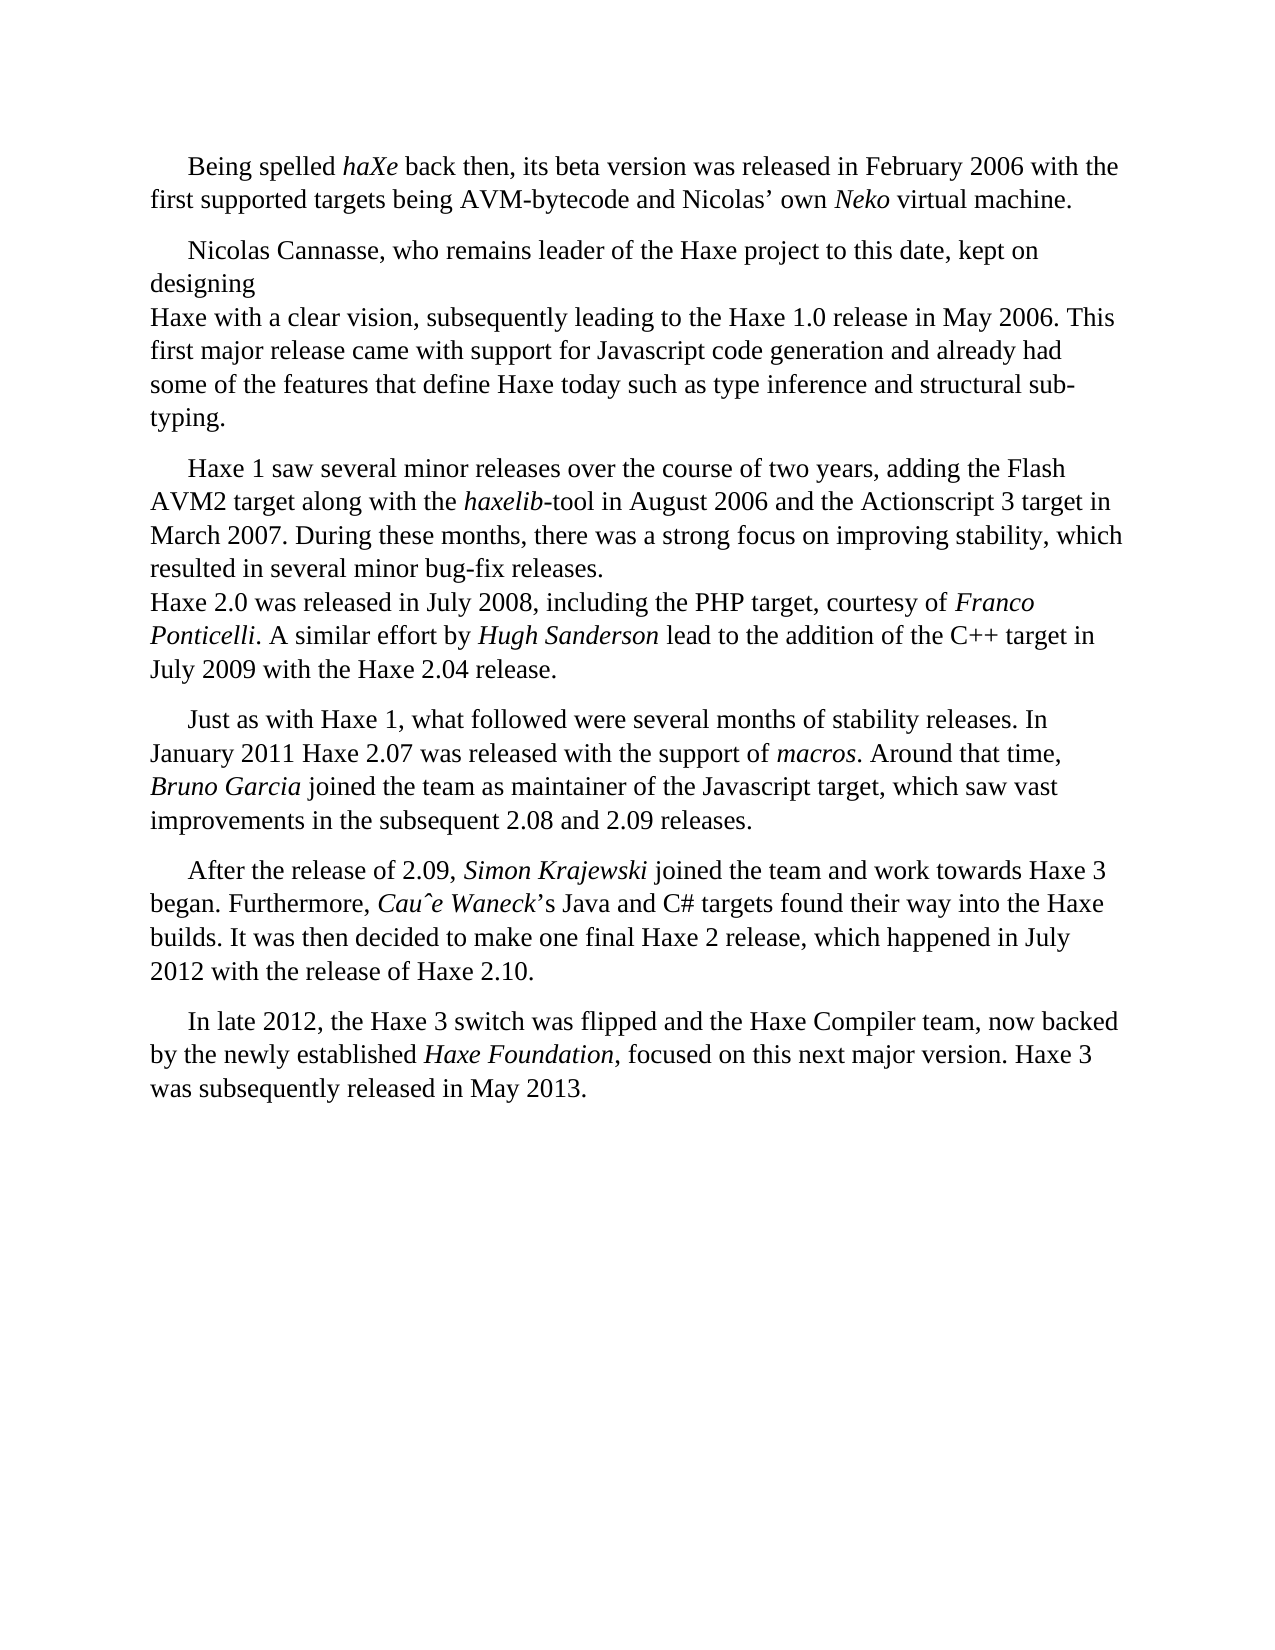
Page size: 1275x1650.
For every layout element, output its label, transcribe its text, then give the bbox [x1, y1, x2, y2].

text Haxe 1 saw several minor releases over the course of two years, adding the Flash AVM2 target along with the haxelib-tool in August 2006 and the Actionscript 3 target in March 2007. During these months, there was a strong focus on improving stability, which resulted in several minor bug-fix releases. Haxe 2.0 was released in July 2008, including the PHP target, courtesy of Franco Ponticelli. A similar effort by Hugh Sanderson lead to the addition of the C++ target in July 2009 with the Haxe 2.04 release. [150, 452, 1125, 684]
text In late 2012, the Haxe 3 switch was flipped and the Haxe Compiler team, now backed by the newly established Haxe Foundation, focused on this next major version. Haxe 3 was subsequently released in May 2013. [150, 1005, 1125, 1103]
text Nicolas Cannasse, who remains leader of the Haxe project to this date, kept on designing Haxe with a clear vision, subsequently leading to the Haxe 1.0 release in May 2006. This first major release came with support for Javascript code generation and already had some of the features that define Haxe today such as type inference and structural sub-typing. [150, 234, 1125, 433]
text After the release of 2.09, Simon Krajewski joined the team and work towards Haxe 3 began. Furthermore, Cauˆe Waneck’s Java and C# targets found their way into the Haxe builds. It was then decided to make one final Haxe 2 release, which happened in July 2012 with the release of Haxe 2.10. [150, 854, 1125, 986]
text Just as with Haxe 1, what followed were several months of stability releases. In January 2011 Haxe 2.07 was released with the support of macros. Around that time, Bruno Garcia joined the team as maintainer of the Javascript target, which saw vast improvements in the subsequent 2.08 and 2.09 releases. [150, 703, 1125, 835]
text Being spelled haXe back then, its beta version was released in February 2006 with the first supported targets being AVM-bytecode and Nicolas’ own Neko virtual machine. [150, 150, 1125, 215]
